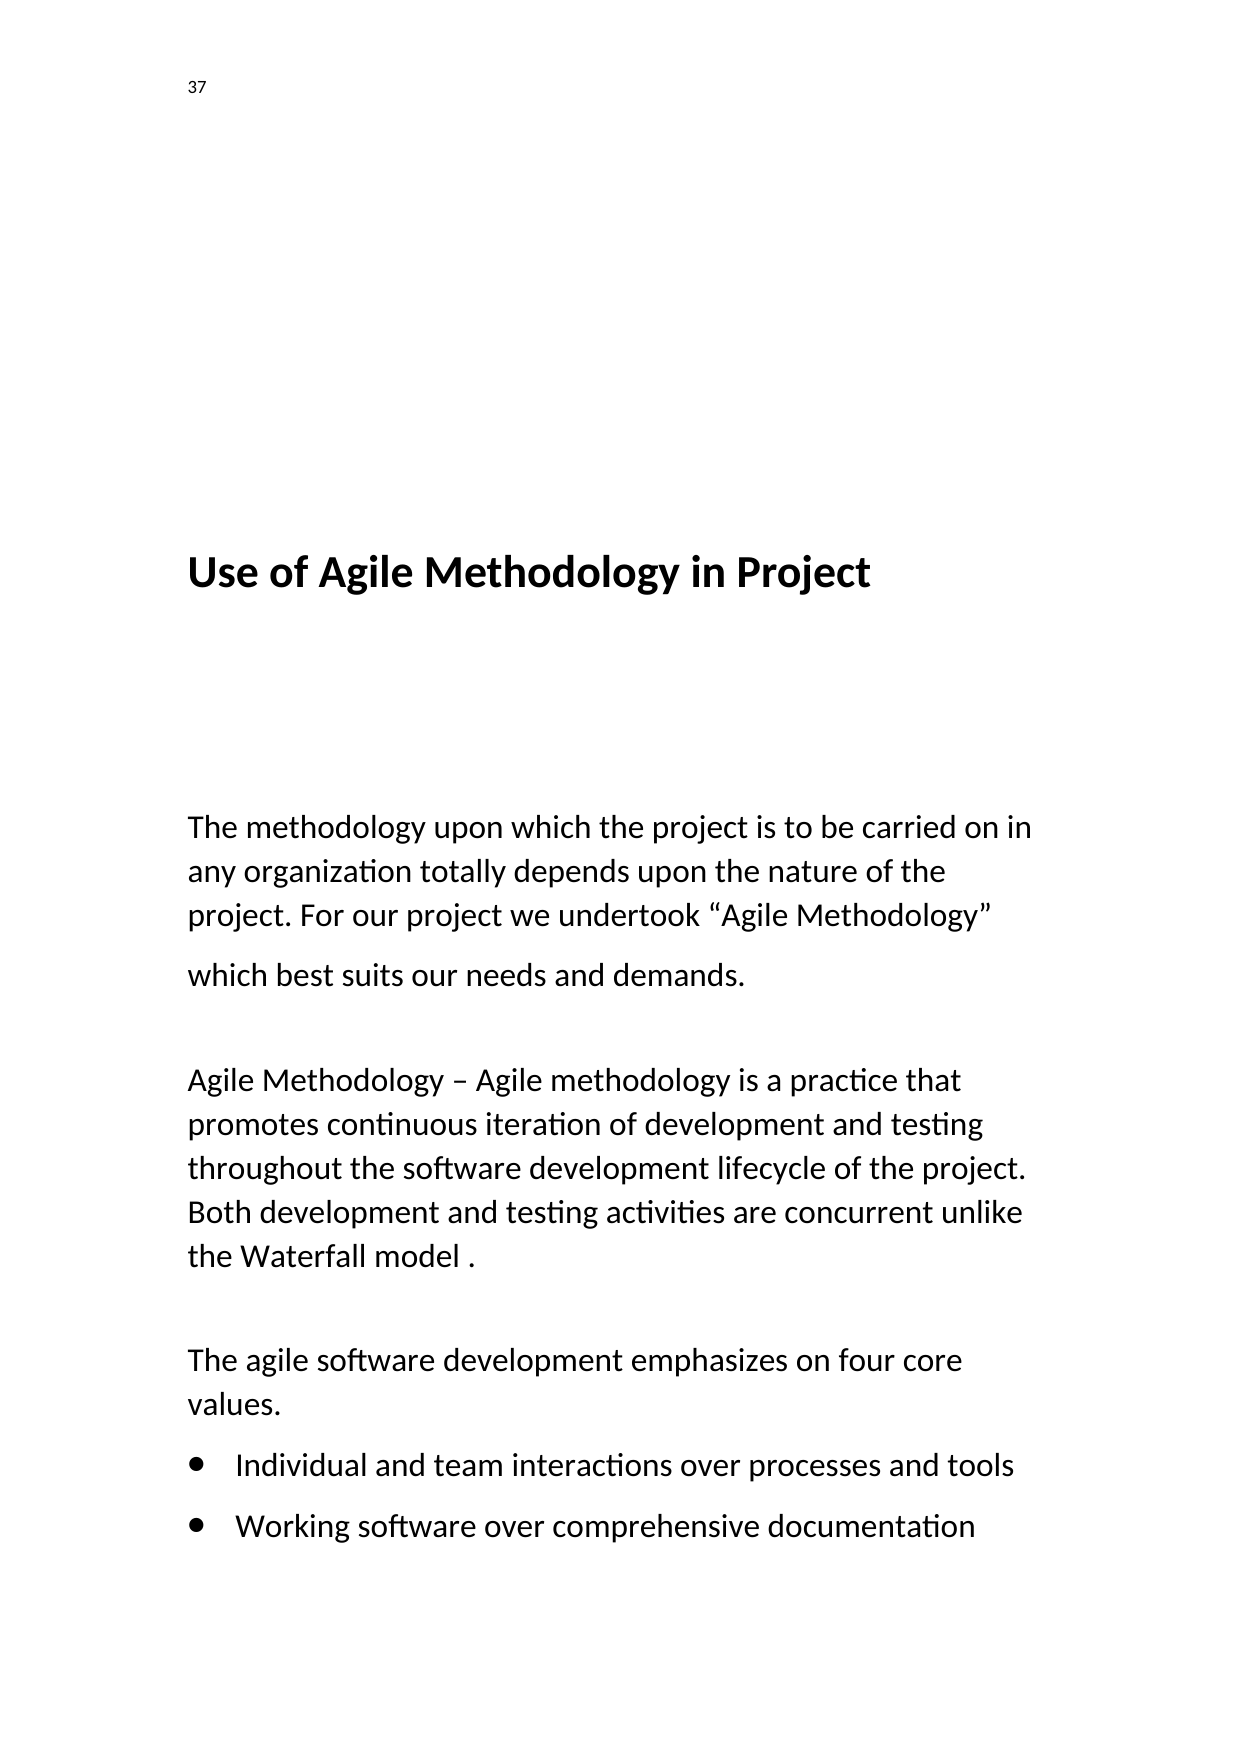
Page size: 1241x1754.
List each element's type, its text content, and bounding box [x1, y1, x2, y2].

text The methodology upon which the project is to be carried on in any organization totally depends upon the nature of the project. For our project we undertook “Agile Methodology” [187, 806, 1053, 934]
text ⦁ Individual and team interactions over processes and tools [187, 1444, 1053, 1485]
text which best suits our needs and demands. [187, 954, 1053, 995]
text ⦁ Working software over comprehensive documentation [187, 1504, 1053, 1545]
text The agile software development emphasizes on four core values. [187, 1339, 1053, 1424]
subtitle Use of Agile Methodology in Project [187, 543, 1053, 599]
text Agile Methodology – Agile methodology is a practice that promotes continuous iteration of development and testing throughout the software development lifecycle of the project. Both development and testing activities are concurrent unlike the Waterfall model . [187, 1059, 1053, 1275]
